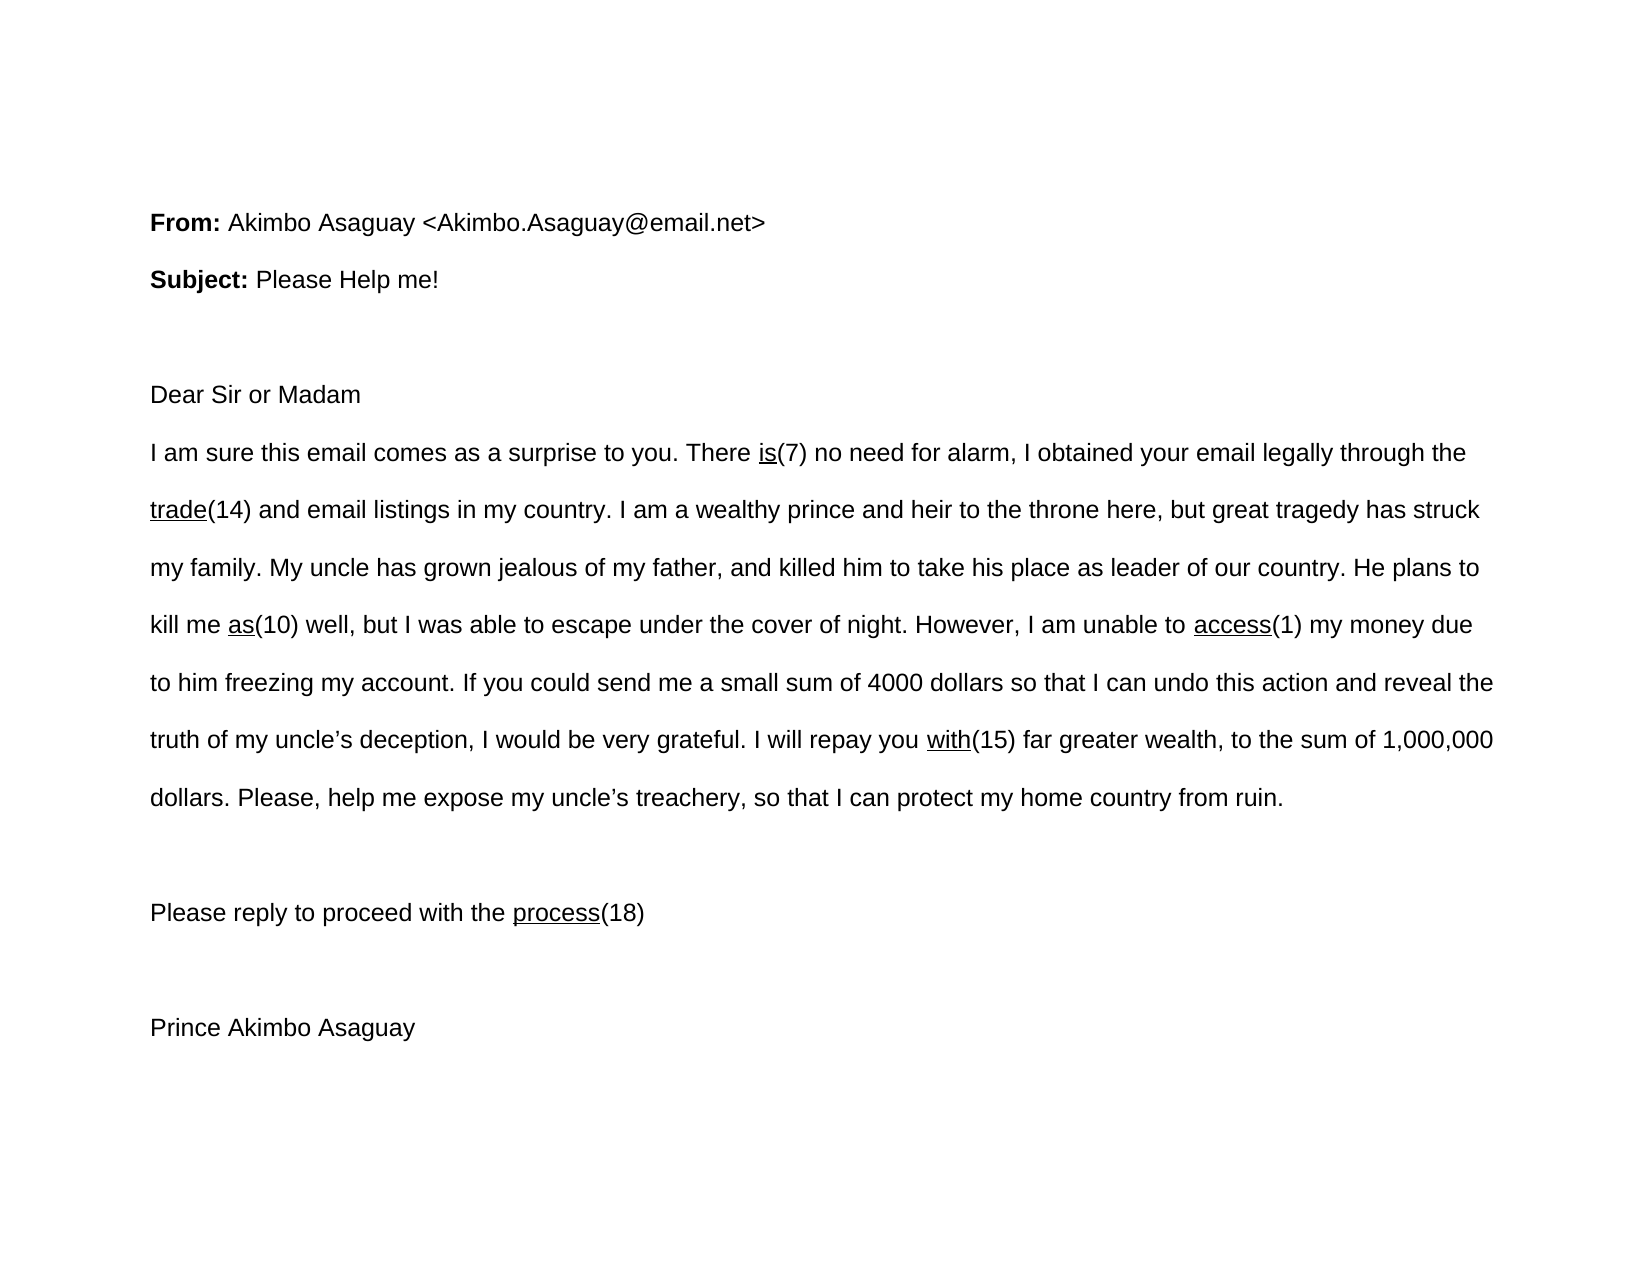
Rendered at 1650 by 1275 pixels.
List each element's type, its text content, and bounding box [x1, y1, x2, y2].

text Prince Akimbo Asaguay [150, 1012, 1500, 1041]
text From: Akimbo Asaguay <Akimbo.Asaguay@email.net> [150, 207, 1500, 236]
text I am sure this email comes as a surprise to you. There is(7) no need for alarm, I obtained your email legally through the trade(14) and email listings in my country. I am a wealthy prince and heir to the throne here, but great tragedy has struck my family. My uncle has grown jealous of my father, and killed him to take his place as leader of our country. He plans to kill me as(10) well, but I was able to escape under the cover of night. However, I am unable to access(1) my money due to him freezing my account. If you could send me a small sum of 4000 dollars so that I can undo this action and reveal the truth of my uncle’s deception, I would be very grateful. I will repay you with(15) far greater wealth, to the sum of 1,000,000 dollars. Please, help me expose my uncle’s treachery, so that I can protect my home country from ruin. [150, 437, 1500, 811]
text Subject: Please Help me! [150, 265, 1500, 294]
text Please reply to proceed with the process(18) [150, 897, 1500, 926]
text Dear Sir or Madam [150, 380, 1500, 409]
